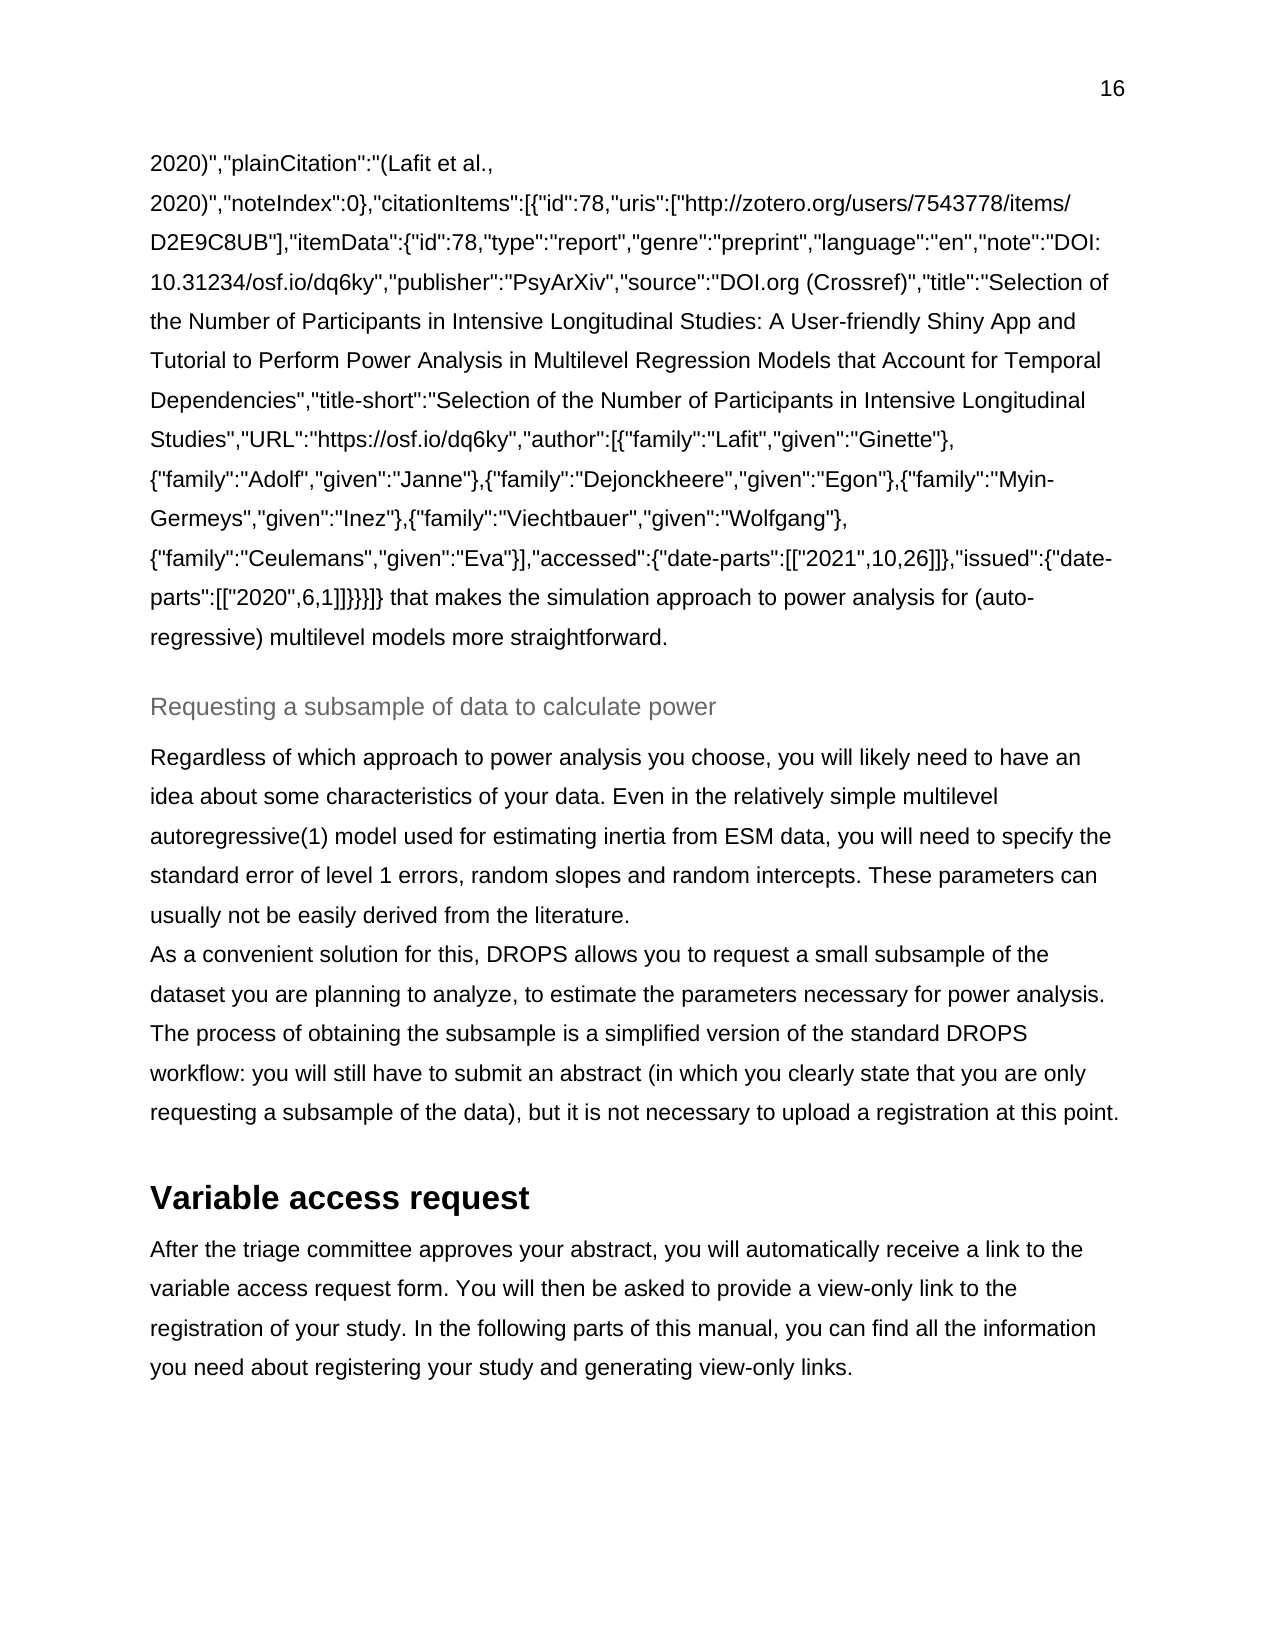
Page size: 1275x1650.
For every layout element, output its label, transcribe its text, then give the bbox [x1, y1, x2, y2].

subtitle Variable access request [150, 1178, 1125, 1217]
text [150, 150, 1125, 650]
text As a convenient solution for this, DROPS allows you to request a small subsample of the dataset you are planning to analyze, to estimate the parameters necessary for power analysis. The process of obtaining the subsample is a simplified version of the standard DROPS workflow: you will still have to submit an abstract (in which you clearly state that you are only requesting a subsample of the data), but it is not necessary to upload a registration at this point. [150, 941, 1125, 1126]
text After the triage committee approves your abstract, you will automatically receive a link to the variable access request form. You will then be asked to provide a view-only link to the registration of your study. In the following parts of this manual, you can find all the information you need about registering your study and generating view-only links. [150, 1236, 1125, 1381]
subtitle Requesting a subsample of data to calculate power [150, 692, 1125, 721]
text Regardless of which approach to power analysis you choose, you will likely need to have an idea about some characteristics of your data. Even in the relatively simple multilevel autoregressive(1) model used for estimating inertia from ESM data, you will need to specify the standard error of level 1 errors, random slopes and random intercepts. These parameters can usually not be easily derived from the literature. [150, 744, 1125, 928]
